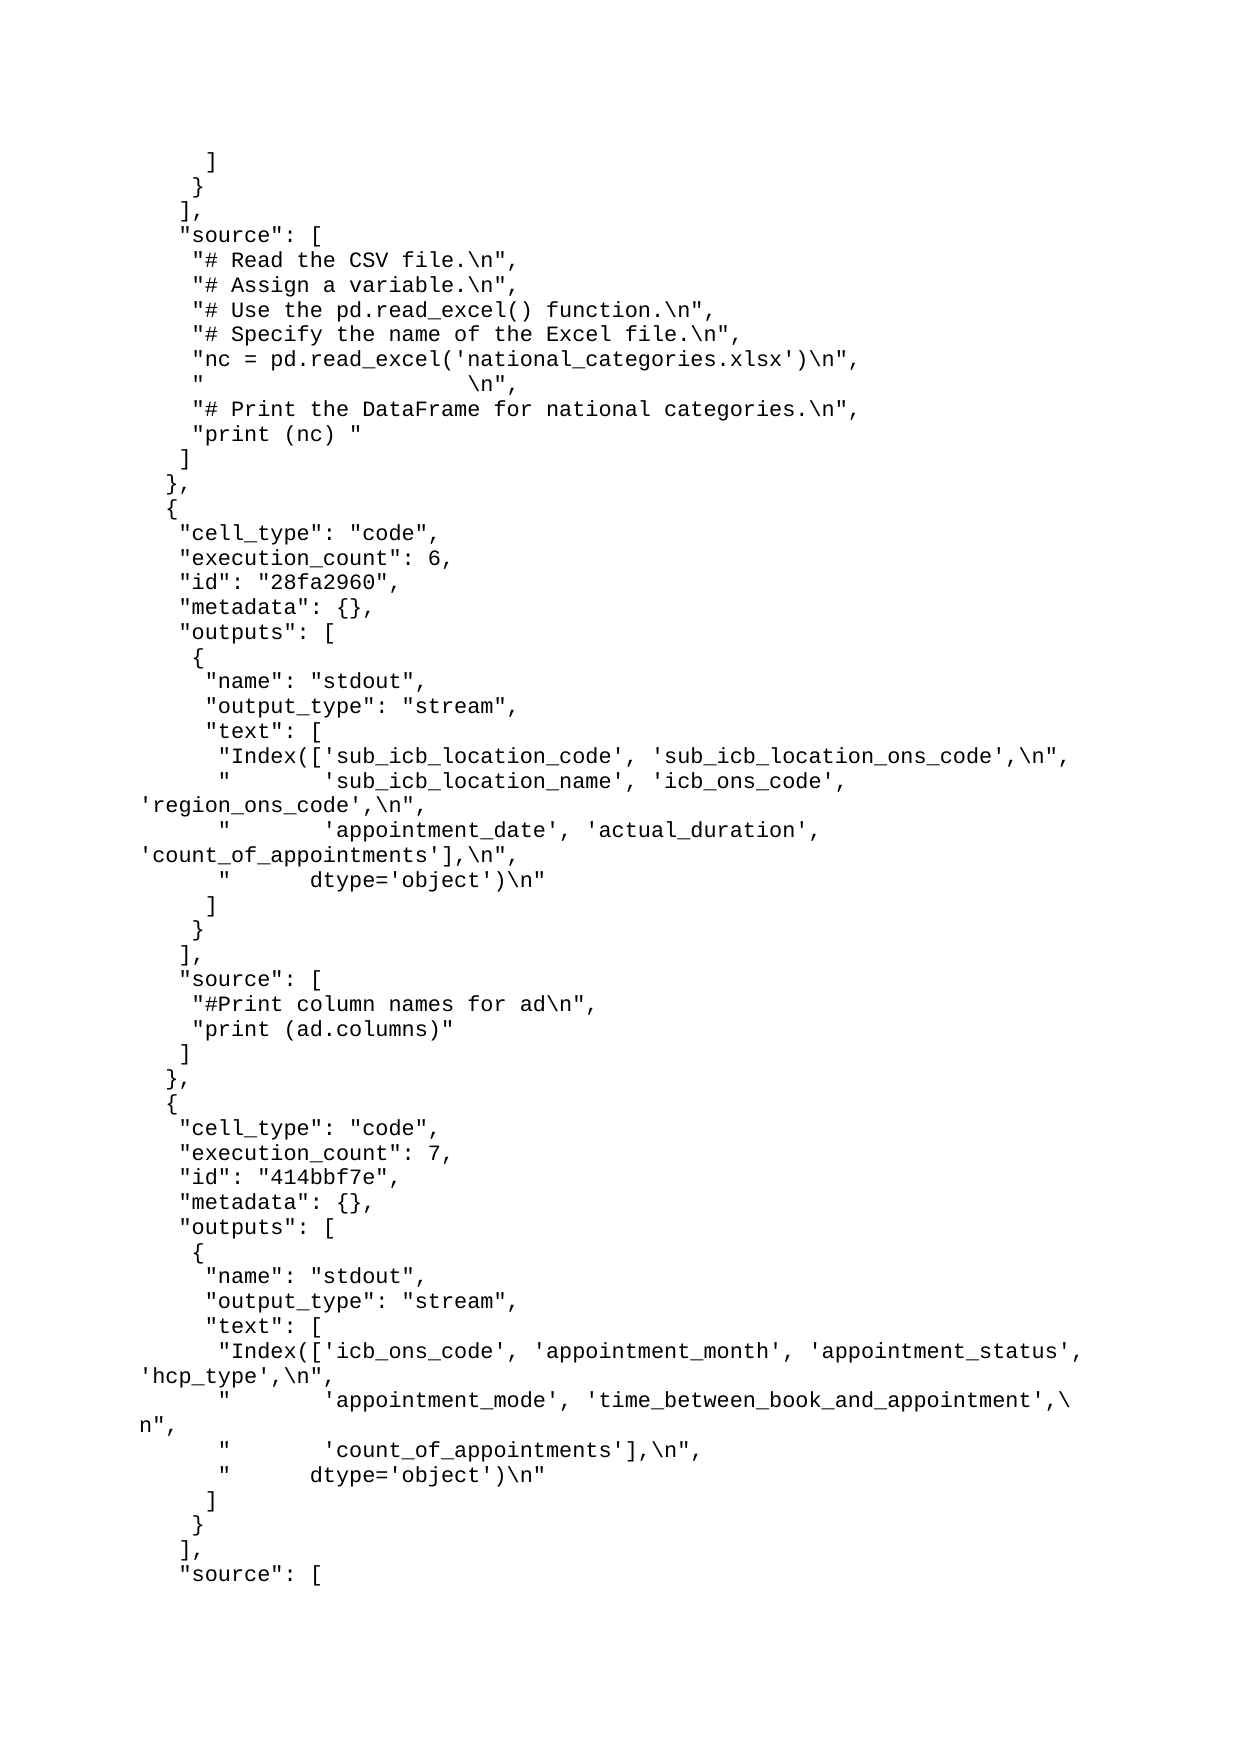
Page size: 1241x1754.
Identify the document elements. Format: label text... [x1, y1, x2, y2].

text "print (ad.columns)" [139, 1018, 1101, 1042]
text ], [139, 1538, 1101, 1563]
text "name": "stdout", [139, 671, 1101, 695]
text "# Read the CSV file.\n", [139, 249, 1101, 274]
text " dtype='object')\n" [139, 1464, 1101, 1489]
text " dtype='object')\n" [139, 869, 1101, 894]
text { [139, 497, 1101, 522]
text ] [139, 1042, 1101, 1067]
text "nc = pd.read_excel('national_categories.xlsx')\n", [139, 348, 1101, 373]
text "# Specify the name of the Excel file.\n", [139, 323, 1101, 348]
text "id": "414bbf7e", [139, 1166, 1101, 1191]
text "Index(['icb_ons_code', 'appointment_month', 'appointment_status', 'hcp_type',\n", [139, 1340, 1101, 1389]
text ] [139, 150, 1101, 175]
text "execution_count": 6, [139, 547, 1101, 571]
text " 'count_of_appointments'],\n", [139, 1439, 1101, 1464]
text " 'sub_icb_location_name', 'icb_ons_code', 'region_ons_code',\n", [139, 770, 1101, 819]
text "source": [ [139, 1563, 1101, 1588]
text "output_type": "stream", [139, 695, 1101, 720]
text { [139, 1241, 1101, 1266]
text "metadata": {}, [139, 596, 1101, 621]
text "# Print the DataFrame for national categories.\n", [139, 398, 1101, 423]
text { [139, 1092, 1101, 1117]
text "#Print column names for ad\n", [139, 993, 1101, 1018]
text "execution_count": 7, [139, 1142, 1101, 1166]
text "cell_type": "code", [139, 522, 1101, 547]
text ], [139, 943, 1101, 968]
text { [139, 646, 1101, 671]
text "source": [ [139, 224, 1101, 249]
text } [139, 1513, 1101, 1538]
text "output_type": "stream", [139, 1290, 1101, 1315]
text " 'appointment_date', 'actual_duration', 'count_of_appointments'],\n", [139, 819, 1101, 869]
text } [139, 175, 1101, 199]
text ] [139, 1489, 1101, 1513]
text ], [139, 199, 1101, 224]
text "# Use the pd.read_excel() function.\n", [139, 299, 1101, 323]
text "cell_type": "code", [139, 1117, 1101, 1142]
text "# Assign a variable.\n", [139, 274, 1101, 299]
text "source": [ [139, 968, 1101, 993]
text "id": "28fa2960", [139, 571, 1101, 596]
text }, [139, 472, 1101, 497]
text } [139, 918, 1101, 943]
text "name": "stdout", [139, 1266, 1101, 1290]
text ] [139, 447, 1101, 472]
text "print (nc) " [139, 423, 1101, 447]
text " \n", [139, 373, 1101, 398]
text "Index(['sub_icb_location_code', 'sub_icb_location_ons_code',\n", [139, 745, 1101, 770]
text "text": [ [139, 1315, 1101, 1340]
text }, [139, 1067, 1101, 1092]
text ] [139, 894, 1101, 918]
text "metadata": {}, [139, 1191, 1101, 1216]
text " 'appointment_mode', 'time_between_book_and_appointment',\n", [139, 1389, 1101, 1439]
text "text": [ [139, 720, 1101, 745]
text "outputs": [ [139, 1216, 1101, 1241]
text "outputs": [ [139, 621, 1101, 646]
